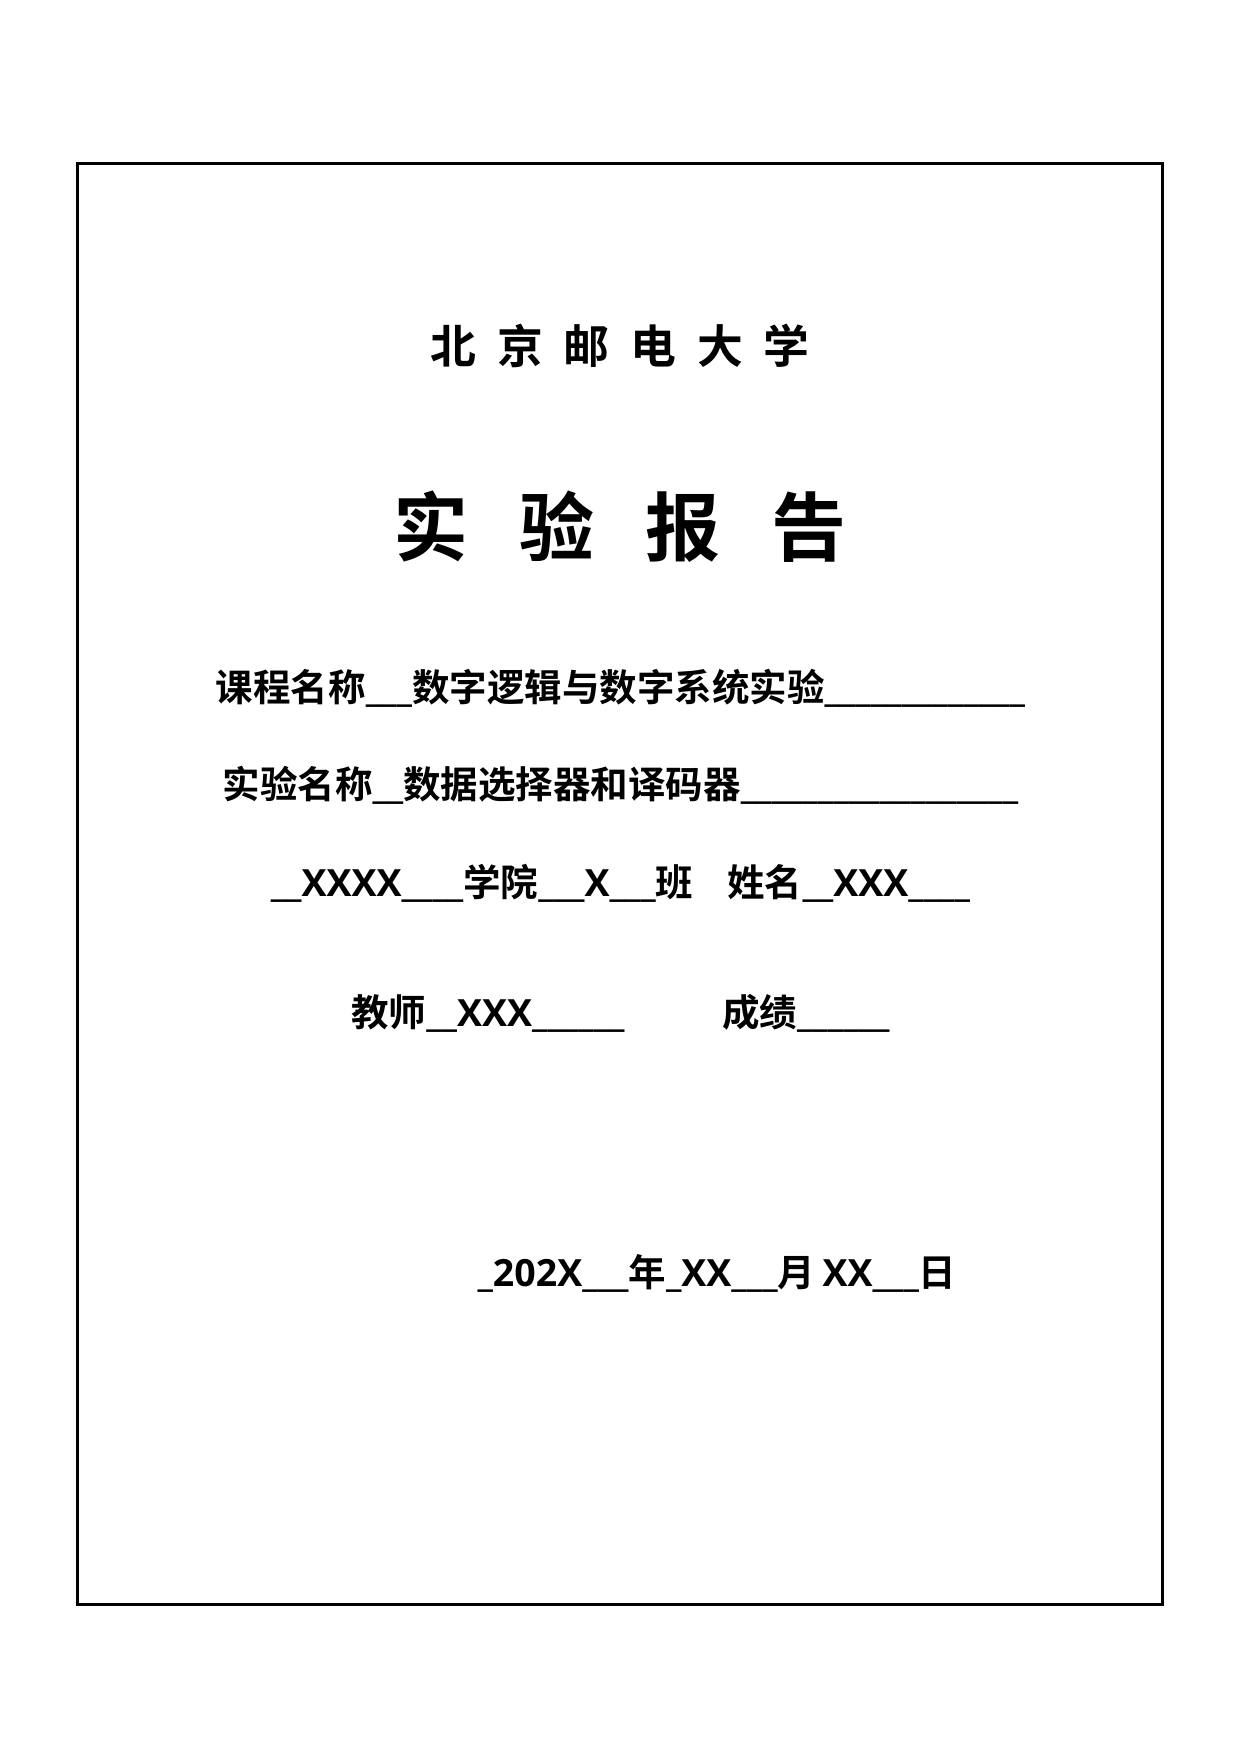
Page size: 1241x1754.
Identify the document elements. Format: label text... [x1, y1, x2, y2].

table_header 北 京 邮 电 大 学 实 验 报 告 课程名称___数字逻辑与数字系统实验_____________ 实验名称__数据选择器和译码器__________________ __XXXX____学院___X___班 姓名__XXX____ 教师__XXX______ 成绩______ _202X___年_XX___月XX___日 [79, 165, 1161, 1603]
